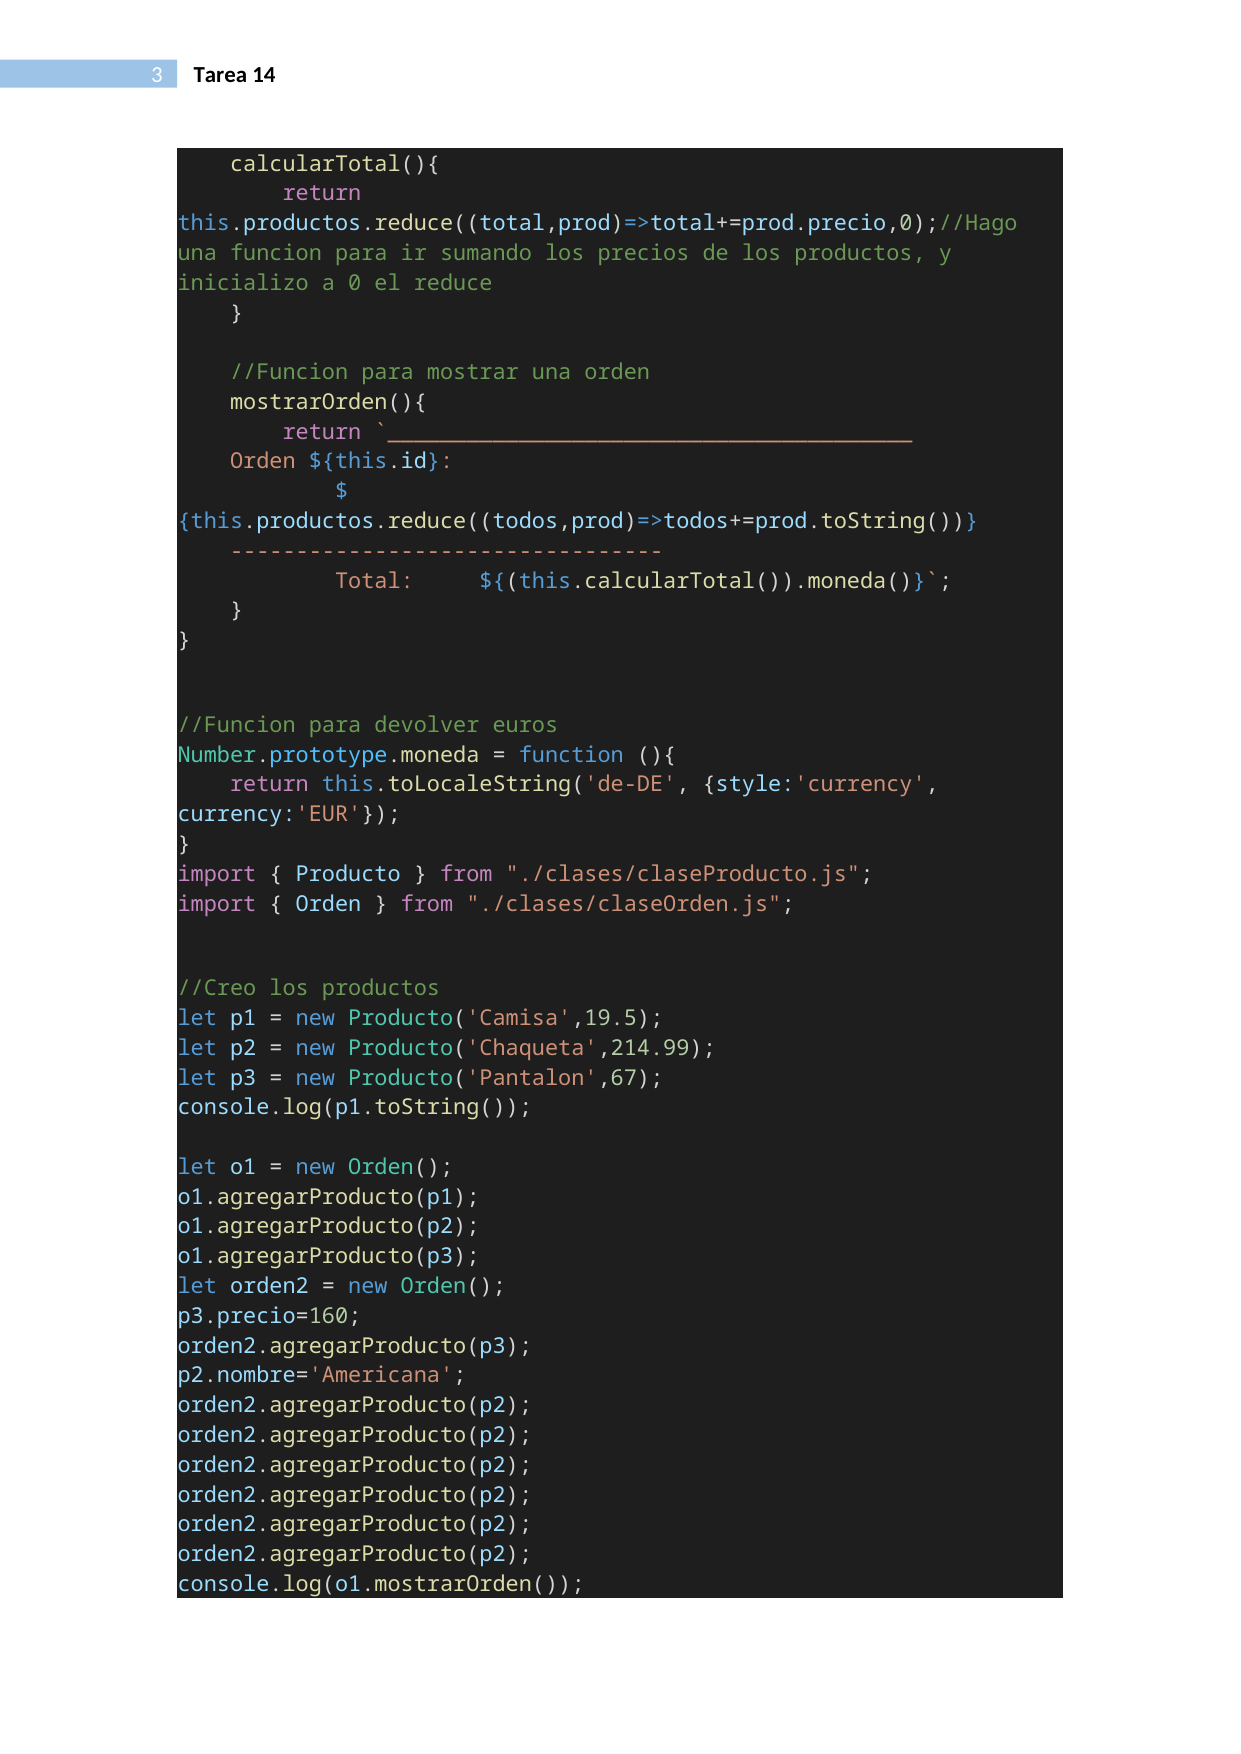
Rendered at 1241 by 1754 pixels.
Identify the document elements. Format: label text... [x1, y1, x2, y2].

text orden2.agregarProducto(p2); [177, 1479, 1063, 1508]
text Total: ${(this.calcularTotal()).moneda()}`; [177, 565, 1063, 594]
text return this.productos.reduce((total,prod)=>total+=prod.precio,0);//Hago una funcion para ir sumando los precios de los productos, y inicializo a 0 el reduce [177, 177, 1063, 297]
text import { Producto } from "./clases/claseProducto.js"; [177, 858, 1063, 888]
text o1.agregarProducto(p1); [177, 1181, 1063, 1211]
text orden2.agregarProducto(p2); [177, 1389, 1063, 1419]
text let p2 = new Producto('Chaqueta',214.99); [177, 1032, 1063, 1062]
text //Funcion para devolver euros [177, 709, 1063, 739]
text orden2.agregarProducto(p2); [177, 1449, 1063, 1479]
text console.log(p1.toString()); [177, 1091, 1063, 1121]
text let orden2 = new Orden(); [177, 1270, 1063, 1300]
text Number.prototype.moneda = function (){ [177, 739, 1063, 768]
text let o1 = new Orden(); [177, 1151, 1063, 1181]
text p3.precio=160; [177, 1300, 1063, 1330]
text } [177, 828, 1063, 858]
text orden2.agregarProducto(p2); [177, 1508, 1063, 1538]
text } [177, 297, 1063, 326]
text o1.agregarProducto(p3); [177, 1240, 1063, 1270]
text let p1 = new Producto('Camisa',19.5); [177, 1002, 1063, 1032]
text console.log(o1.mostrarOrden()); [177, 1568, 1063, 1598]
text return `________________________________________ [177, 416, 1063, 446]
text orden2.agregarProducto(p2); [177, 1419, 1063, 1449]
text let p3 = new Producto('Pantalon',67); [177, 1062, 1063, 1091]
text ${this.productos.reduce((todos,prod)=>todos+=prod.toString())} [177, 475, 1063, 535]
text orden2.agregarProducto(p2); [177, 1538, 1063, 1568]
text return this.toLocaleString('de-DE', {style:'currency', currency:'EUR'}); [177, 768, 1063, 828]
text o1.agregarProducto(p2); [177, 1211, 1063, 1240]
text //Funcion para mostrar una orden [177, 356, 1063, 386]
text } [177, 624, 1063, 654]
text orden2.agregarProducto(p3); [177, 1330, 1063, 1359]
text import { Orden } from "./clases/claseOrden.js"; [177, 888, 1063, 917]
text Orden ${this.id}: [177, 446, 1063, 475]
text calcularTotal(){ [177, 148, 1063, 177]
text mostrarOrden(){ [177, 386, 1063, 416]
text p2.nombre='Americana'; [177, 1359, 1063, 1389]
text } [177, 594, 1063, 624]
text //Creo los productos [177, 972, 1063, 1002]
text --------------------------------- [177, 535, 1063, 565]
